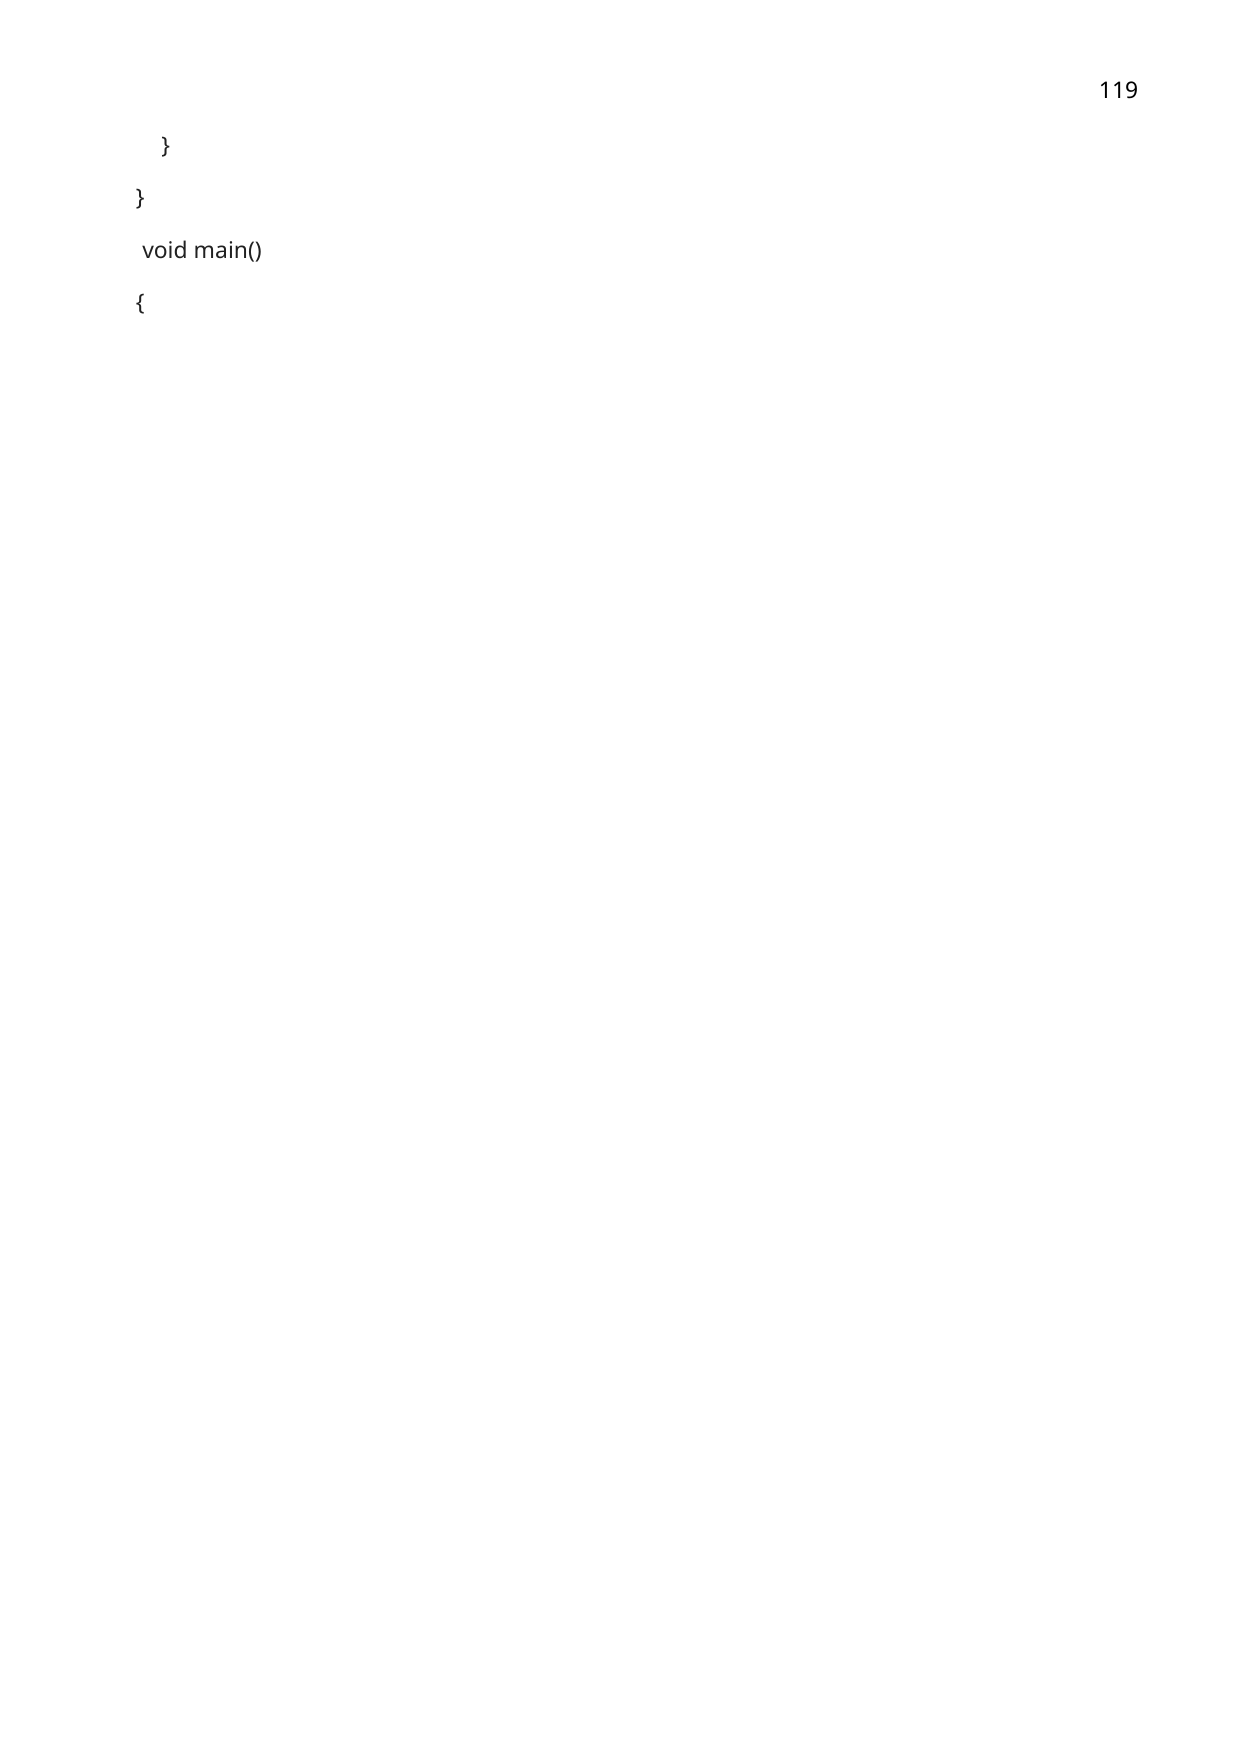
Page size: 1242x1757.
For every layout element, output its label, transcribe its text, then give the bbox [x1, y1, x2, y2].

text } [136, 181, 1162, 212]
text void main() [142, 234, 1162, 266]
text { [136, 286, 1162, 317]
text } [161, 129, 1162, 160]
